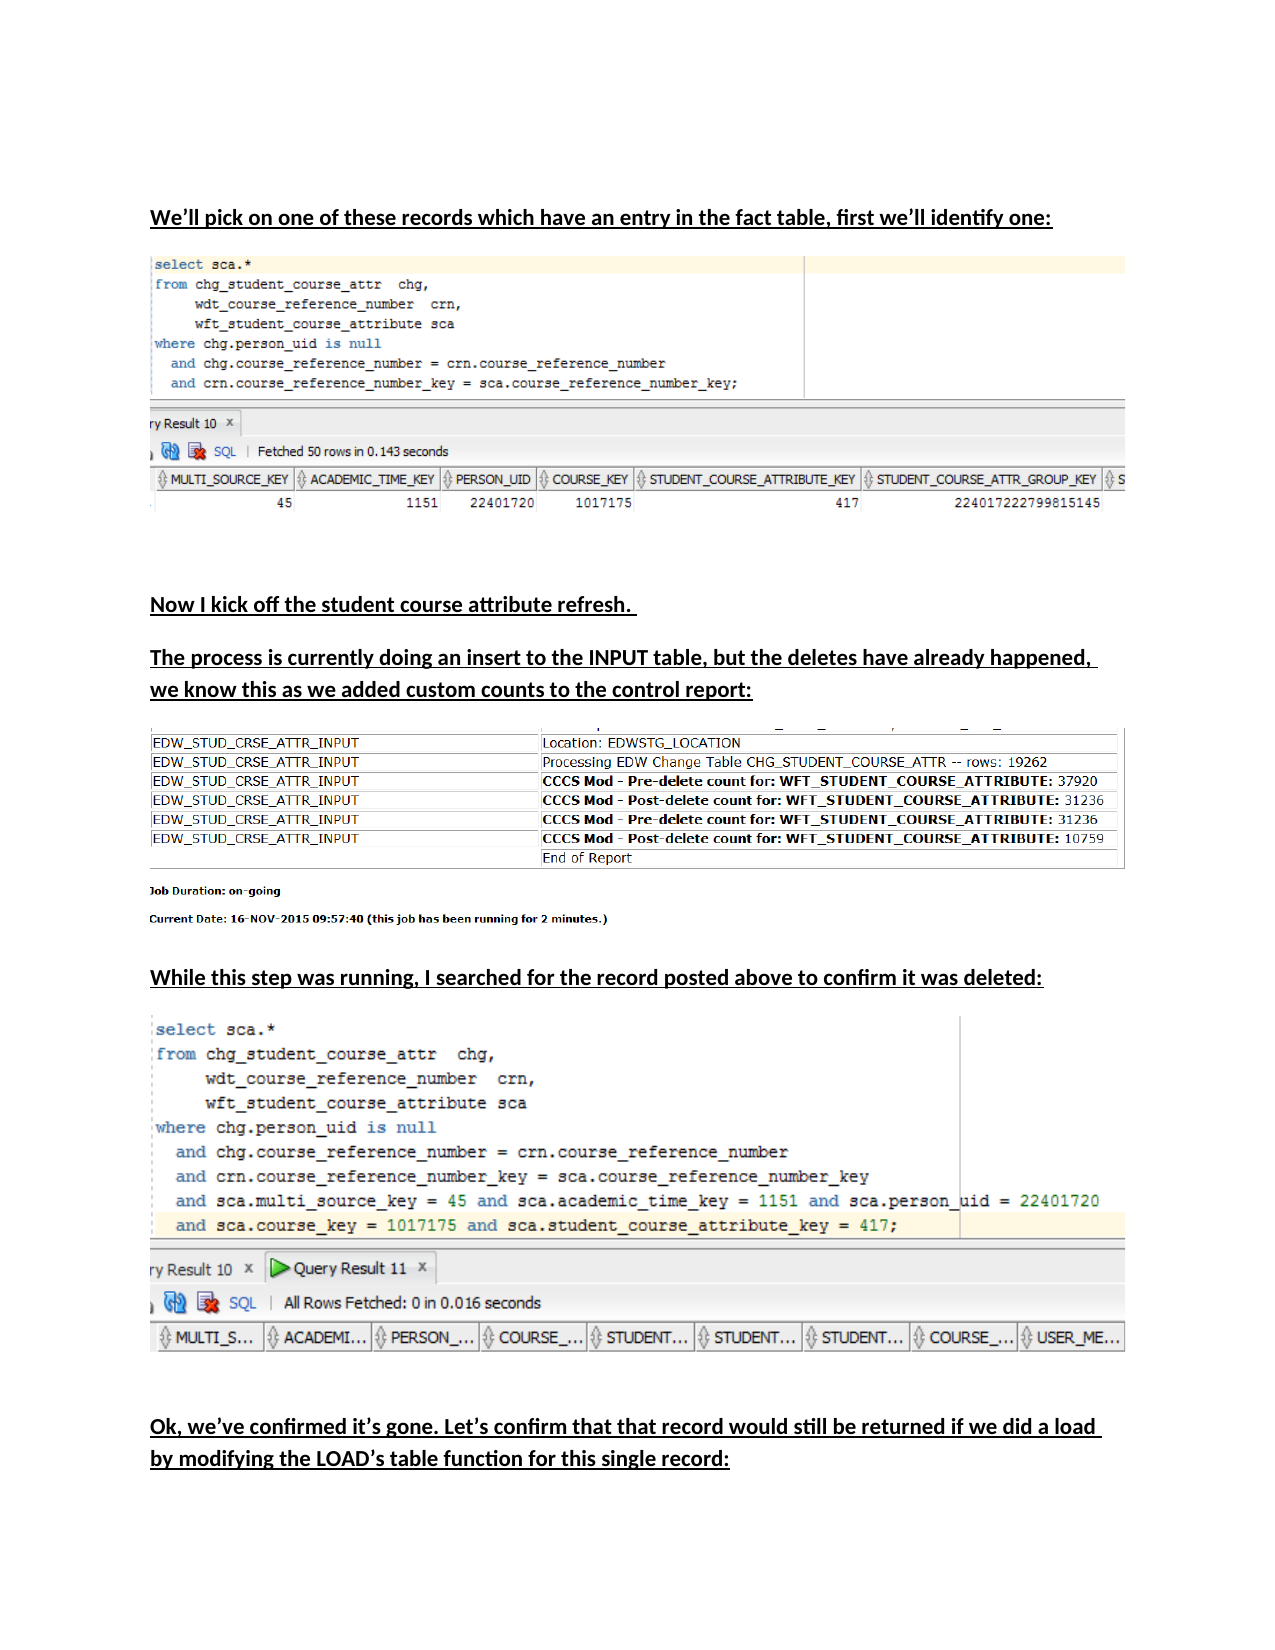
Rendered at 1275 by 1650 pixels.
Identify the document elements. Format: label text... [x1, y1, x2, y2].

picture [150, 256, 1125, 512]
picture [150, 728, 1125, 938]
text While this step was running, I searched for the record posted above to confirm it was deleted: [150, 963, 1125, 991]
text Now I kick off the student course attribute refresh. [150, 590, 1125, 618]
picture [150, 1015, 1125, 1388]
text We’ll pick on one of these records which have an entry in the fact table, first we’ll identify one: [150, 203, 1125, 231]
text The process is currently doing an insert to the INPUT table, but the deletes have already happened, we know this as we added custom counts to the control report: [150, 643, 1125, 703]
text Ok, we’ve confirmed it’s gone. Let’s confirm that that record would still be returned if we did a load by modifying the LOAD’s table function for this single record: [150, 1412, 1125, 1472]
